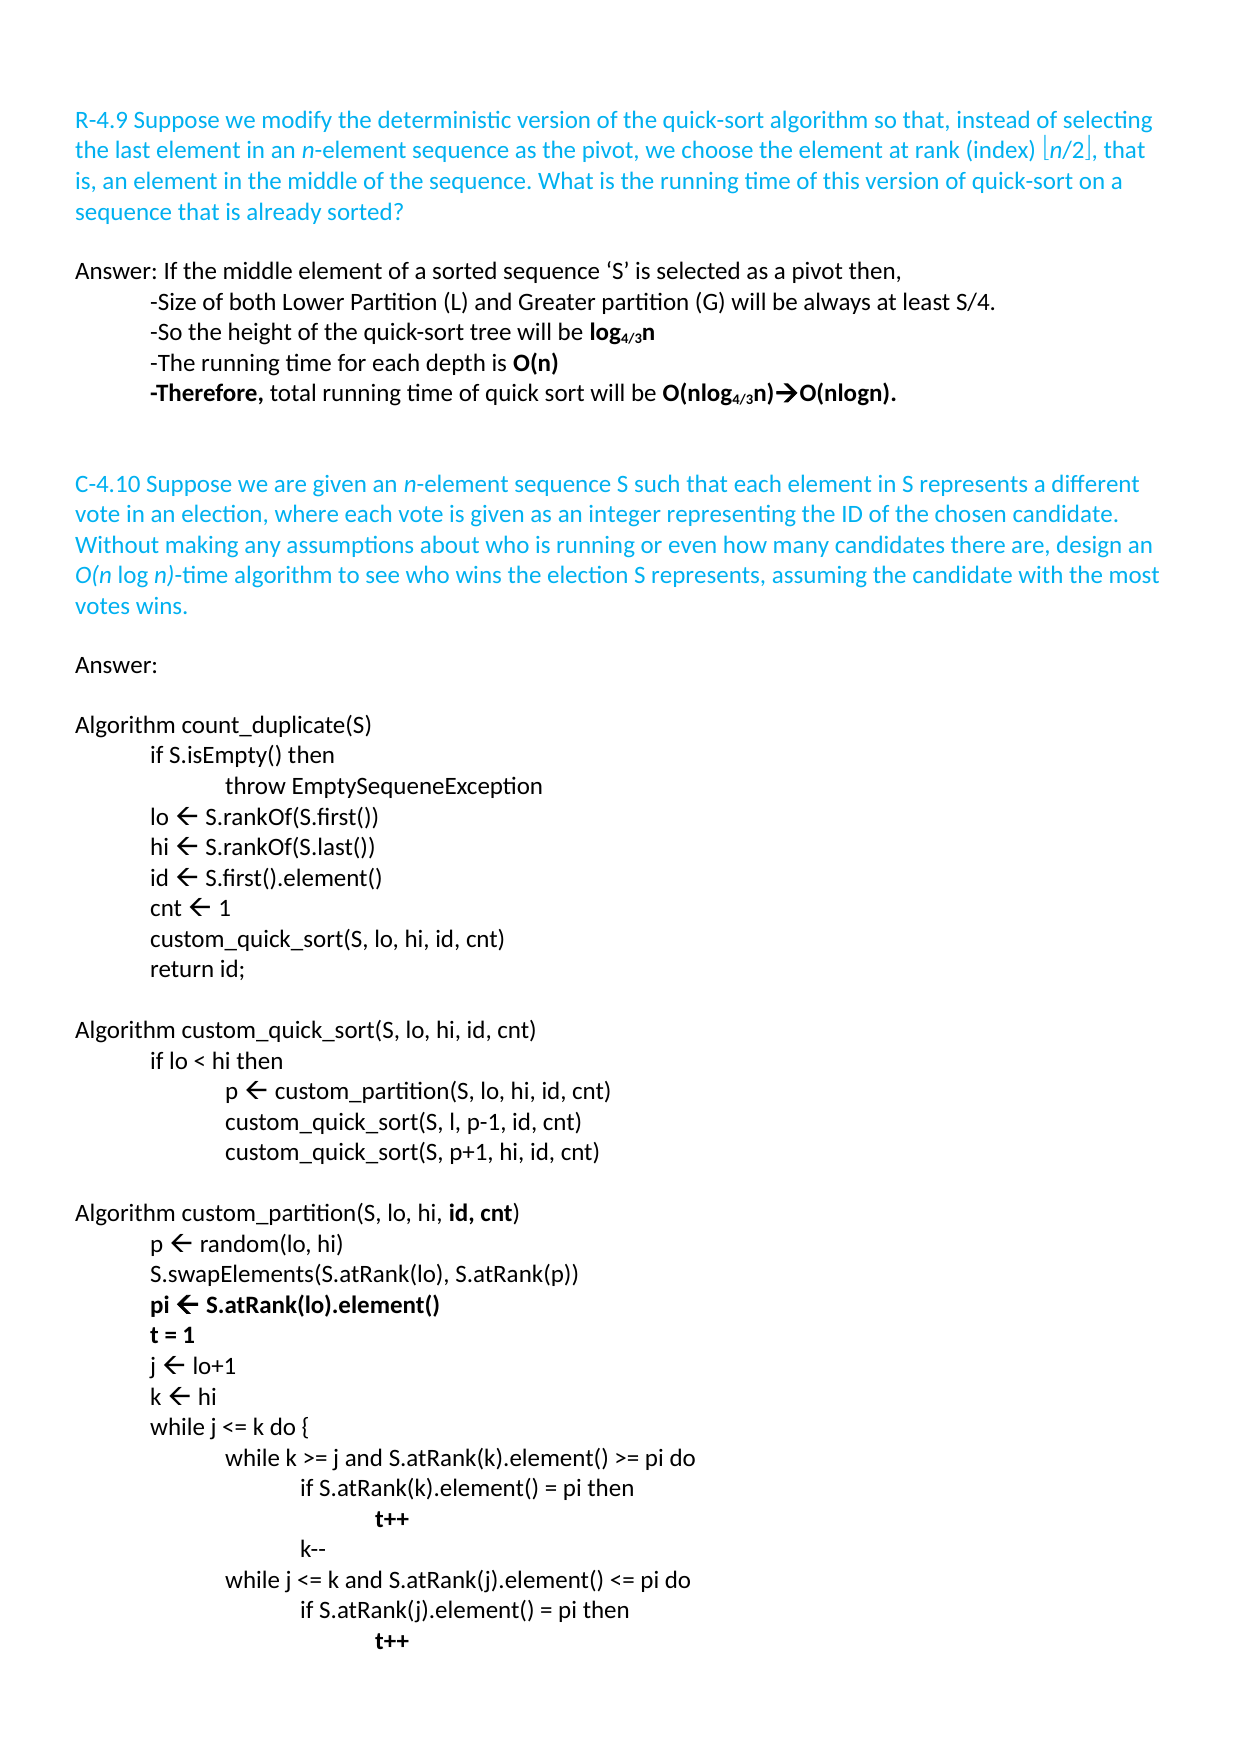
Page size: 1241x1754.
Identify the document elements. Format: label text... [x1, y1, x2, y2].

text custom_quick_sort(S, lo, hi, id, cnt) [75, 923, 1165, 953]
text pi S.atRank(lo).element() [75, 1289, 1165, 1319]
text while k >= j and S.atRank(k).element() >= pi do [75, 1442, 1165, 1472]
text t = 1 [75, 1319, 1165, 1350]
text while j <= k do { [75, 1411, 1165, 1442]
text k hi [75, 1381, 1165, 1411]
text Answer: If the middle element of a sorted sequence ‘S’ is selected as a pivot then, [75, 255, 1165, 286]
text Algorithm custom_partition(S, lo, hi, id, cnt) [75, 1197, 1165, 1228]
text return id; [75, 953, 1165, 984]
text id S.first().element() [75, 862, 1165, 892]
text t++ [75, 1503, 1165, 1533]
text p custom_partition(S, lo, hi, id, cnt) [75, 1075, 1165, 1106]
text throw EmptySequeneException [75, 770, 1165, 801]
text lo S.rankOf(S.first()) [75, 801, 1165, 831]
text R-4.9 Suppose we modify the deterministic version of the quick-sort algorithm so that, instead of selecting the last element in an n-element sequence as the pivot, we choose the element at rank (index) n/2, that is, an element in the middle of the sequence. What is the running time of this version of quick-sort on a sequence that is already sorted? [75, 104, 1165, 226]
text hi S.rankOf(S.last()) [75, 831, 1165, 862]
text k-- [75, 1533, 1165, 1564]
text if lo < hi then [75, 1045, 1165, 1075]
text while j <= k and S.atRank(j).element() <= pi do [75, 1564, 1165, 1594]
text -Size of both Lower Partition (L) and Greater partition (G) will be always at least S/4. [75, 286, 1165, 316]
text custom_quick_sort(S, l, p-1, id, cnt) [75, 1106, 1165, 1136]
text -So the height of the quick-sort tree will be log4/3n [75, 316, 1165, 347]
text -The running time for each depth is O(n) [75, 347, 1165, 377]
text Answer: [75, 649, 1165, 680]
text p random(lo, hi) [75, 1228, 1165, 1258]
text custom_quick_sort(S, p+1, hi, id, cnt) [150, 1136, 1165, 1167]
text Algorithm custom_quick_sort(S, lo, hi, id, cnt) [75, 1014, 1165, 1045]
text C-4.10 Suppose we are given an n-element sequence S such that each element in S represents a different vote in an election, where each vote is given as an integer representing the ID of the chosen candidate. Without making any assumptions about who is running or even how many candidates there are, design an O(n log n)-time algorithm to see who wins the election S represents, assuming the candidate with the most votes wins. [75, 468, 1165, 620]
text t++ [75, 1625, 1165, 1655]
text if S.atRank(k).element() = pi then [75, 1472, 1165, 1503]
text Algorithm count_duplicate(S) [75, 709, 1165, 740]
text j lo+1 [75, 1350, 1165, 1381]
text if S.atRank(j).element() = pi then [75, 1594, 1165, 1625]
text cnt 1 [75, 892, 1165, 923]
text S.swapElements(S.atRank(lo), S.atRank(p)) [75, 1258, 1165, 1289]
text if S.isEmpty() then [75, 740, 1165, 770]
text -Therefore, total running time of quick sort will be O(nlog4/3n)O(nlogn). [75, 377, 1165, 408]
